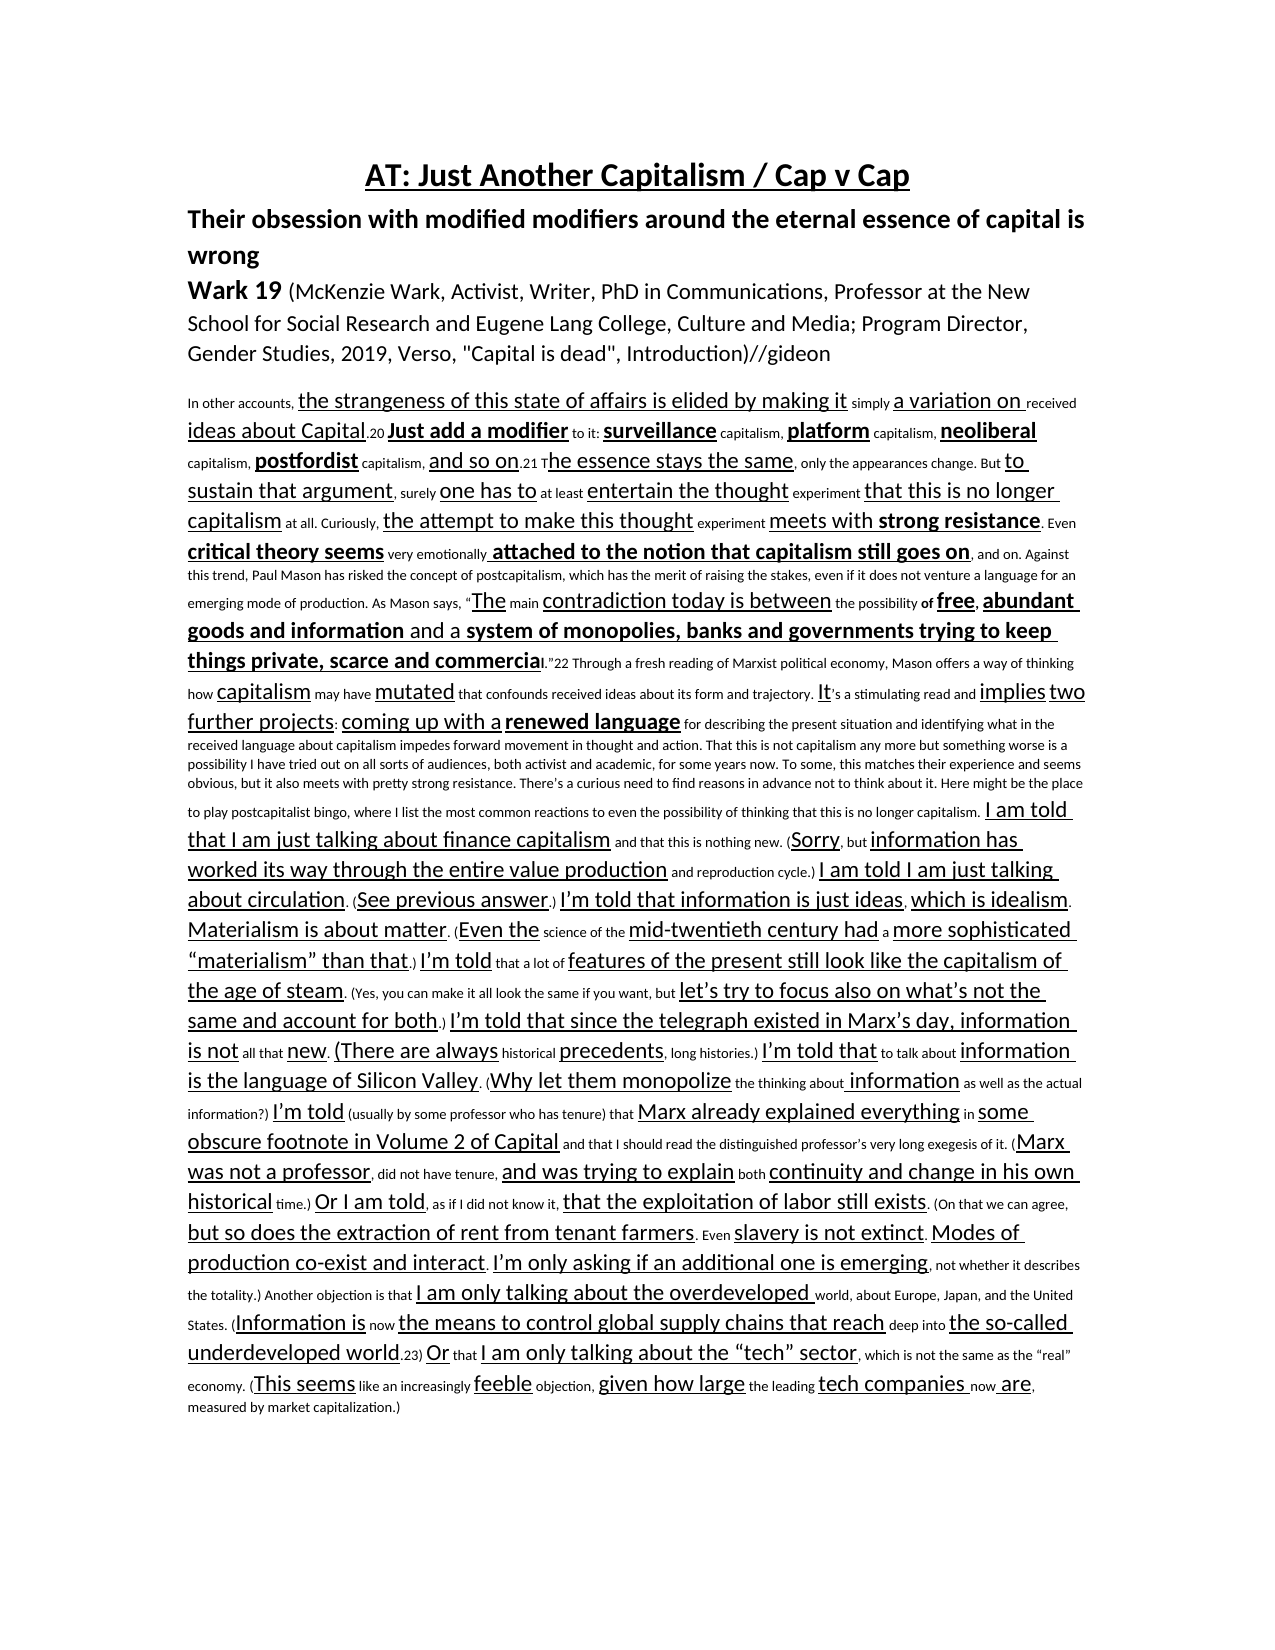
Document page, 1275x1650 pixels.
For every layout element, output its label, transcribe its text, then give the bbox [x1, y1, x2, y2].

subtitle AT: Just Another Capitalism / Cap v Cap [187, 154, 1087, 195]
text In other accounts, the strangeness of this state of affairs is elided by making it simply a variation on received ideas about Capital.20 Just add a modifier to it: surveillance capitalism, platform capitalism, neoliberal capitalism, postfordist capitalism, and so on.21 The essence stays the same, only the appearances change. But to sustain that argument, surely one has to at least entertain the thought experiment that this is no longer capitalism at all. Curiously, the attempt to make this thought experiment meets with strong resistance. Even critical theory seems very emotionally attached to the notion that capitalism still goes on, and on. Against this trend, Paul Mason has risked the concept of postcapitalism, which has the merit of raising the stakes, even if it does not venture a language for an emerging mode of production. As Mason says, “The main contradiction today is between the possibility of free, abundant goods and information and a system of monopolies, banks and governments trying to keep things private, scarce and commercial.”22 Through a fresh reading of Marxist political economy, Mason offers a way of thinking how capitalism may have mutated that confounds received ideas about its form and trajectory. It’s a stimulating read and implies two further projects: coming up with a renewed language for describing the present situation and identifying what in the received language about capitalism impedes forward movement in thought and action. That this is not capitalism any more but something worse is a possibility I have tried out on all sorts of audiences, both activist and academic, for some years now. To some, this matches their experience and seems obvious, but it also meets with pretty strong resistance. There’s a curious need to find reasons in advance not to think about it. Here might be the place to play postcapitalist bingo, where I list the most common reactions to even the possibility of thinking that this is no longer capitalism. I am told that I am just talking about finance capitalism and that this is nothing new. (Sorry, but information has worked its way through the entire value production and reproduction cycle.) I am told I am just talking about circulation. (See previous answer.) I’m told that information is just ideas, which is idealism. Materialism is about matter. (Even the science of the mid-twentieth century had a more sophisticated “materialism” than that.) I’m told that a lot of features of the present still look like the capitalism of the age of steam. (Yes, you can make it all look the same if you want, but let’s try to focus also on what’s not the same and account for both.) I’m told that since the telegraph existed in Marx’s day, information is not all that new. (There are always historical precedents, long histories.) I’m told that to talk about information is the language of Silicon Valley. (Why let them monopolize the thinking about information as well as the actual information?) I’m told (usually by some professor who has tenure) that Marx already explained everything in some obscure footnote in Volume 2 of Capital and that I should read the distinguished professor’s very long exegesis of it. (Marx was not a professor, did not have tenure, and was trying to explain both continuity and change in his own historical time.) Or I am told, as if I did not know it, that the exploitation of labor still exists. (On that we can agree, but so does the extraction of rent from tenant farmers. Even slavery is not extinct. Modes of production co-exist and interact. I’m only asking if an additional one is emerging, not whether it describes the totality.) Another objection is that I am only talking about the overdeveloped world, about Europe, Japan, and the United States. (Information is now the means to control global supply chains that reach deep into the so-called underdeveloped world.23) Or that I am only talking about the “tech” sector, which is not the same as the “real” economy. (This seems like an increasingly feeble objection, given how large the leading tech companies now are, measured by market capitalization.) [187, 386, 1087, 1416]
text Wark 19 (McKenzie Wark, Activist, Writer, PhD in Communications, Professor at the New School for Social Research and Eugene Lang College, Culture and Media; Program Director, Gender Studies, 2019, Verso, "Capital is dead", Introduction)//gideon [187, 273, 1087, 367]
subtitle Their obsession with modified modifiers around the eternal essence of capital is wrong [187, 202, 1087, 271]
